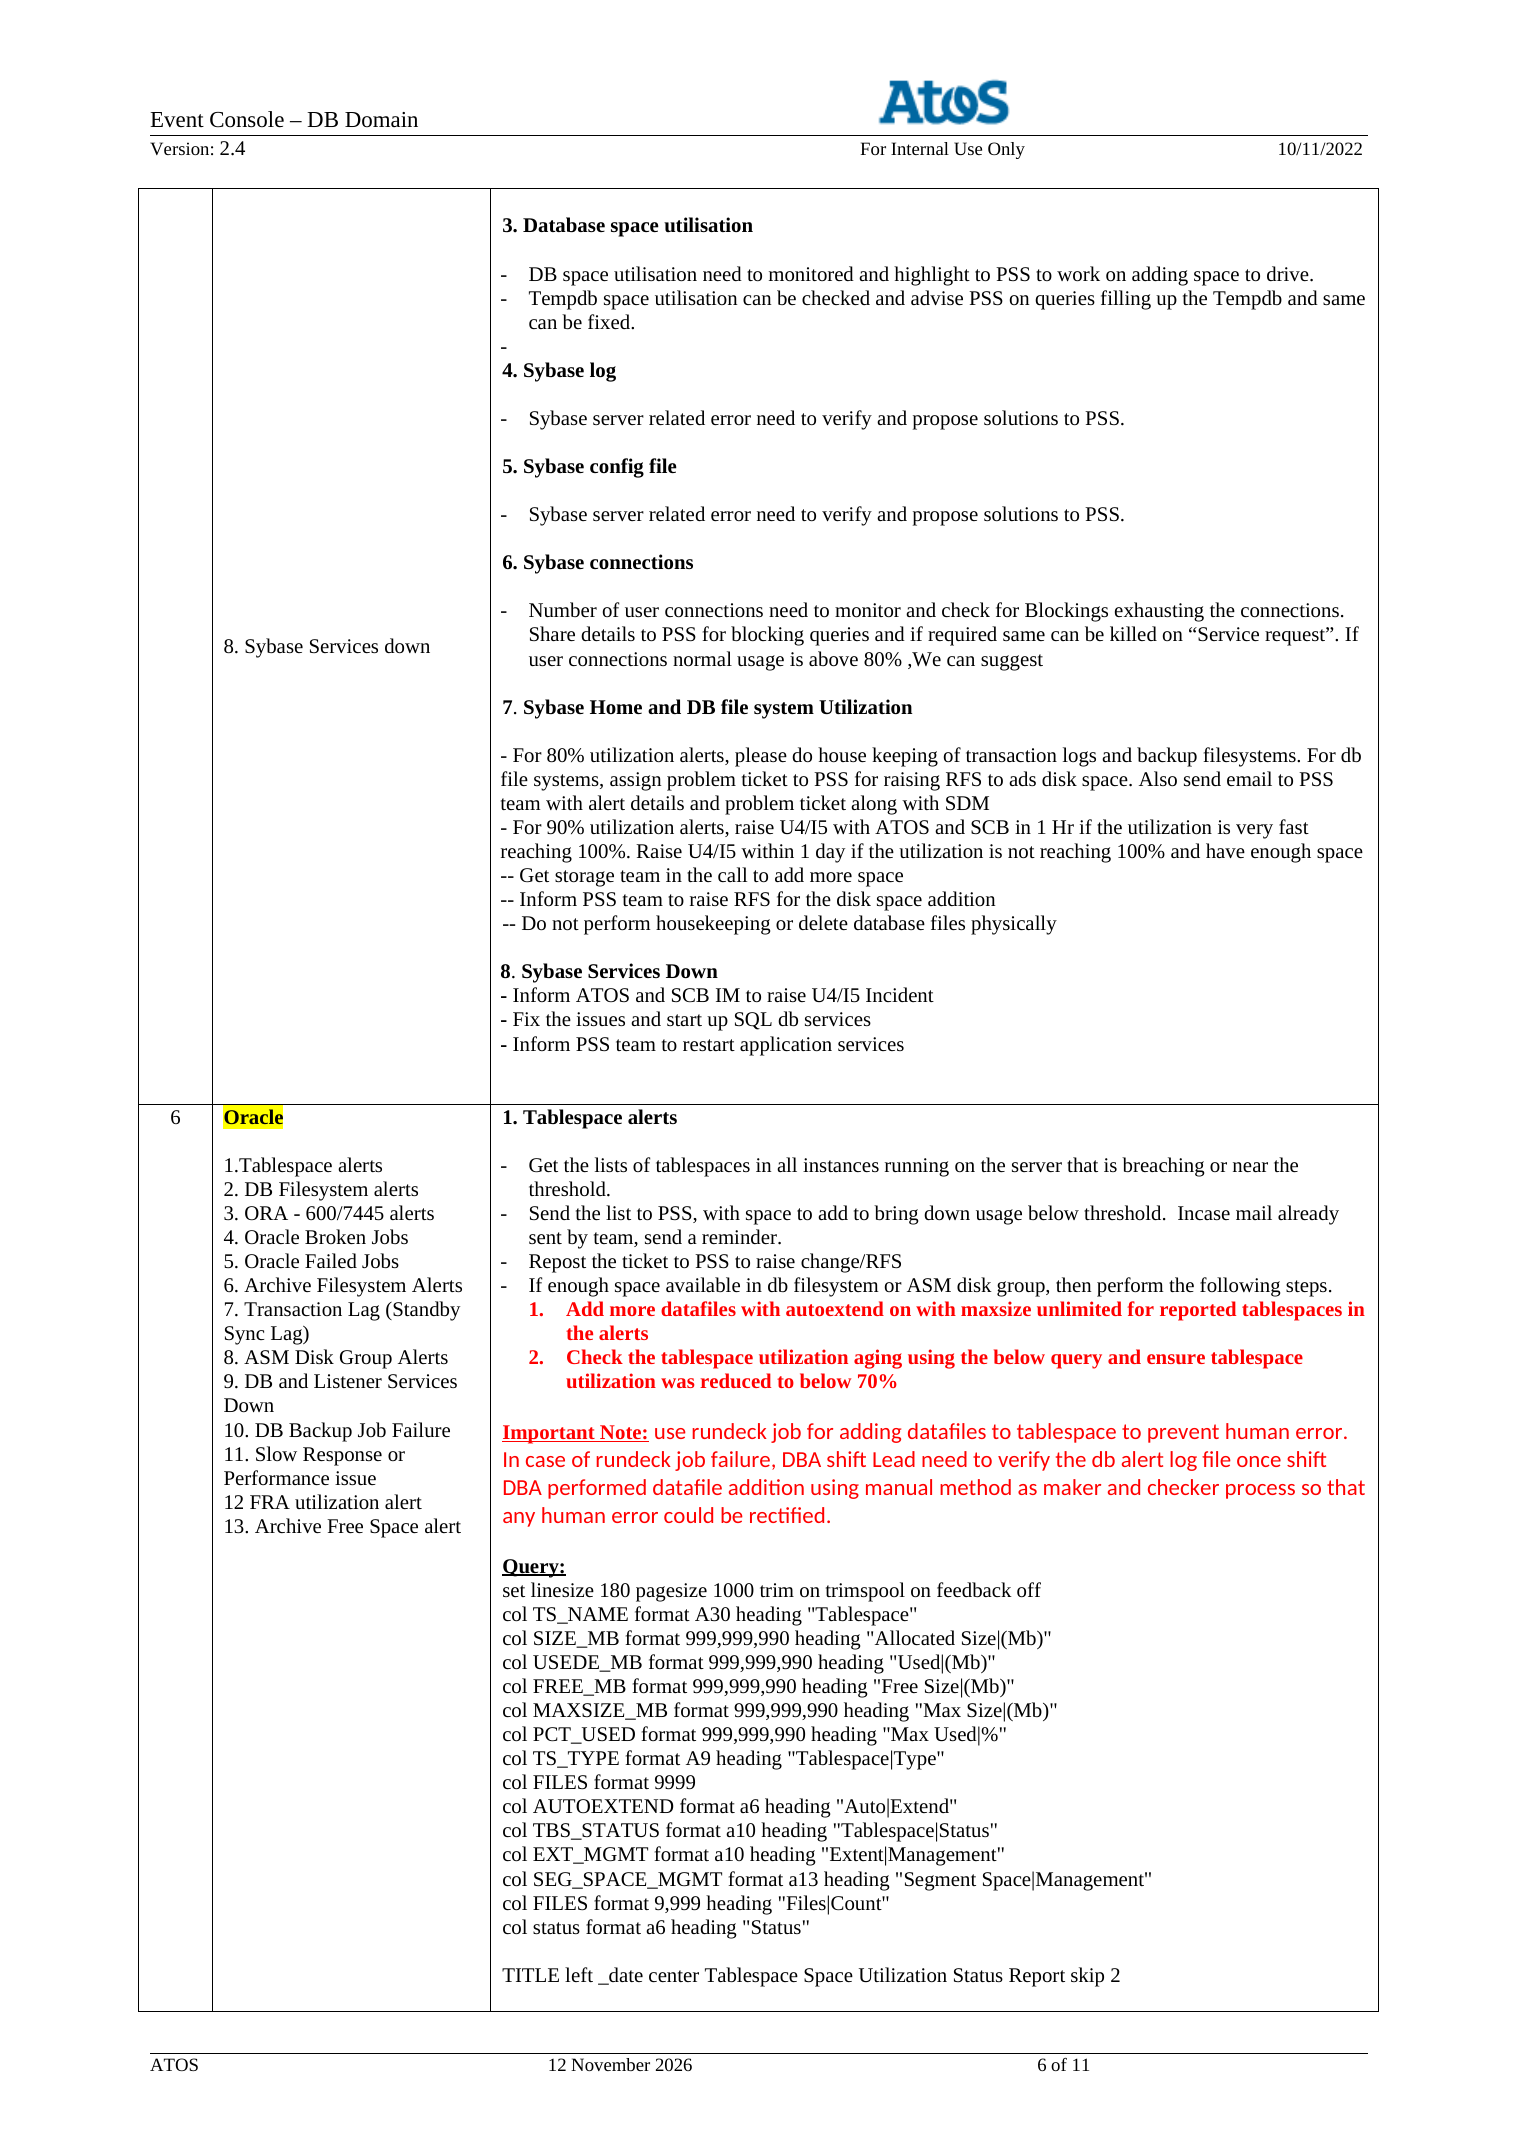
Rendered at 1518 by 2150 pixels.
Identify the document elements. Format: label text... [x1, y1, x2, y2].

table_cell 6 [139, 1105, 212, 2011]
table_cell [213, 1105, 490, 2011]
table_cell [491, 1105, 1378, 2011]
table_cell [213, 189, 490, 1104]
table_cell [491, 189, 1378, 1104]
table_cell 5 [139, 189, 212, 1104]
picture [877, 73, 1013, 128]
